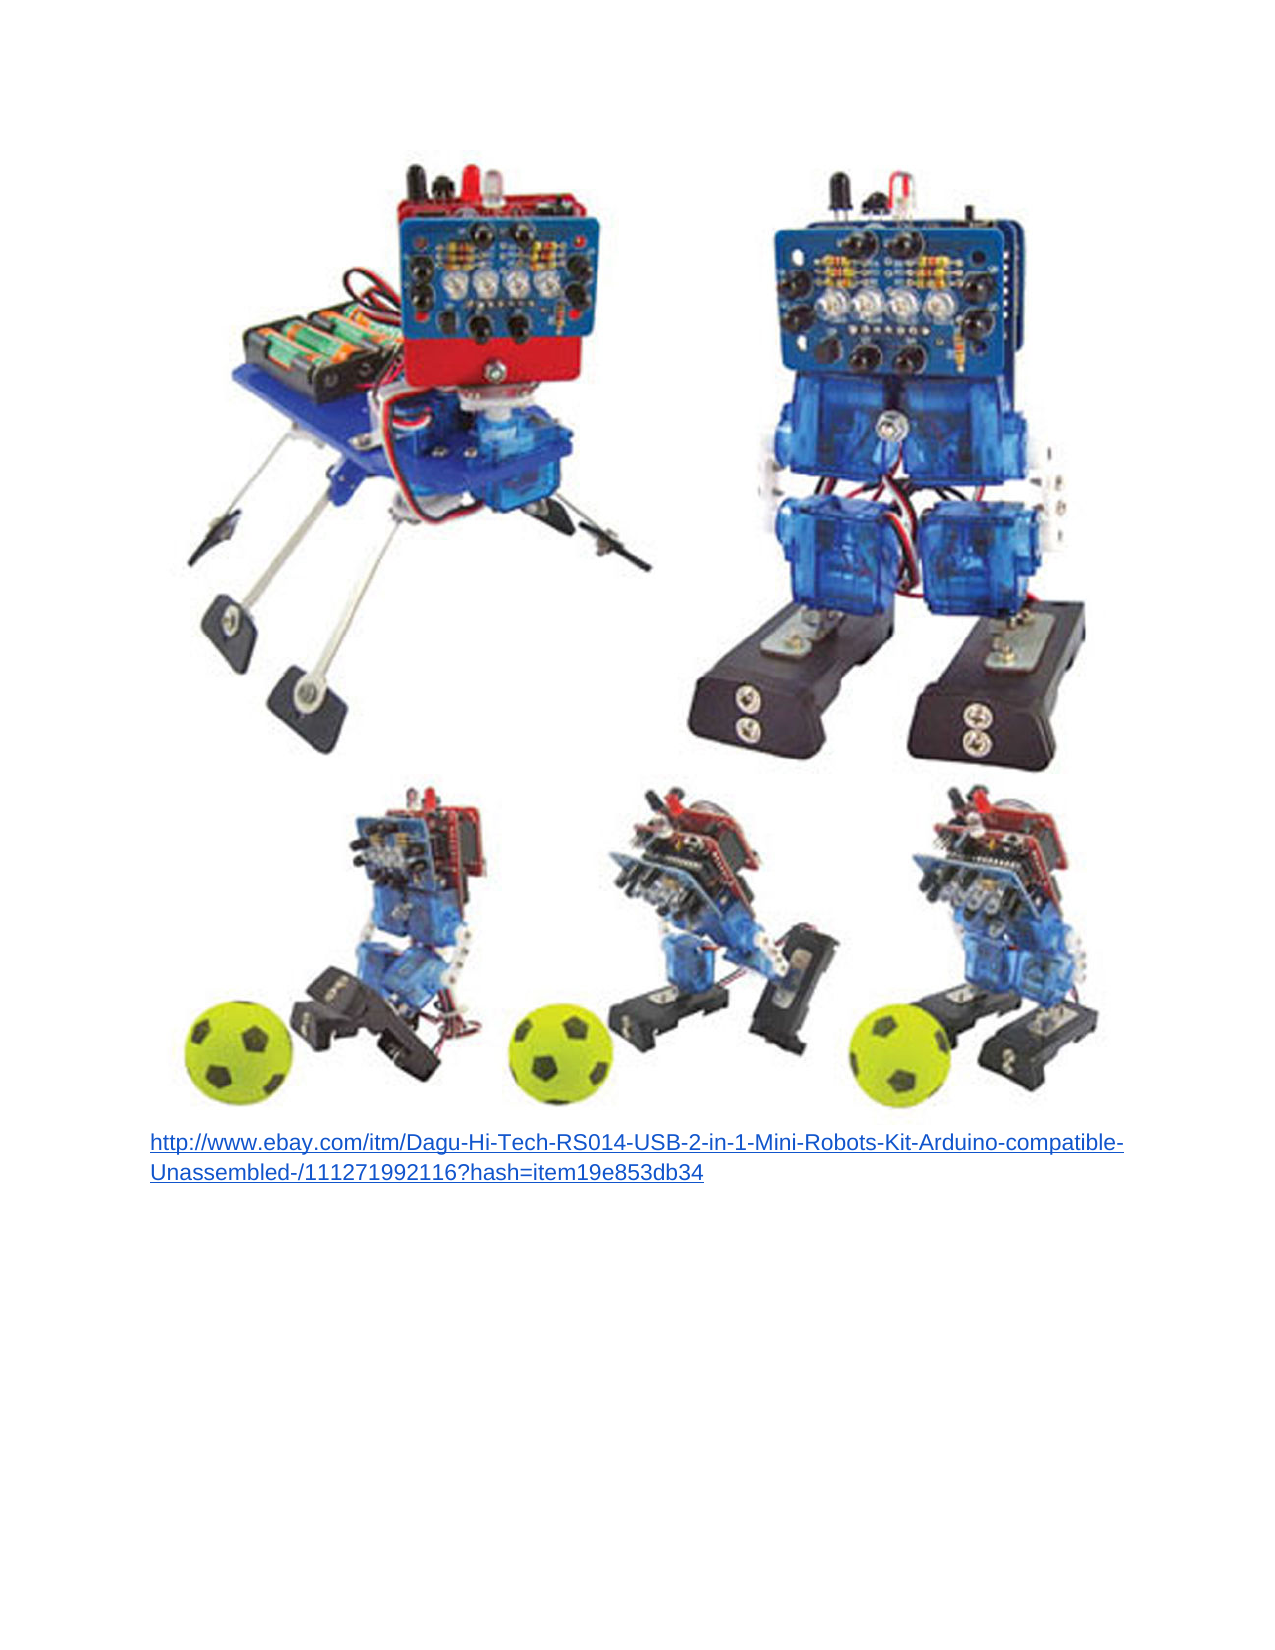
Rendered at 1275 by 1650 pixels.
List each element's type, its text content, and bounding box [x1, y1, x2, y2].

picture [150, 150, 1125, 1125]
text http://www.ebay.com/itm/Dagu-Hi-Tech-RS014-USB-2-in-1-Mini-Robots-Kit-Arduino-compatible-Unassembled-/111271992116?hash=item19e853db34 [150, 1129, 1125, 1185]
